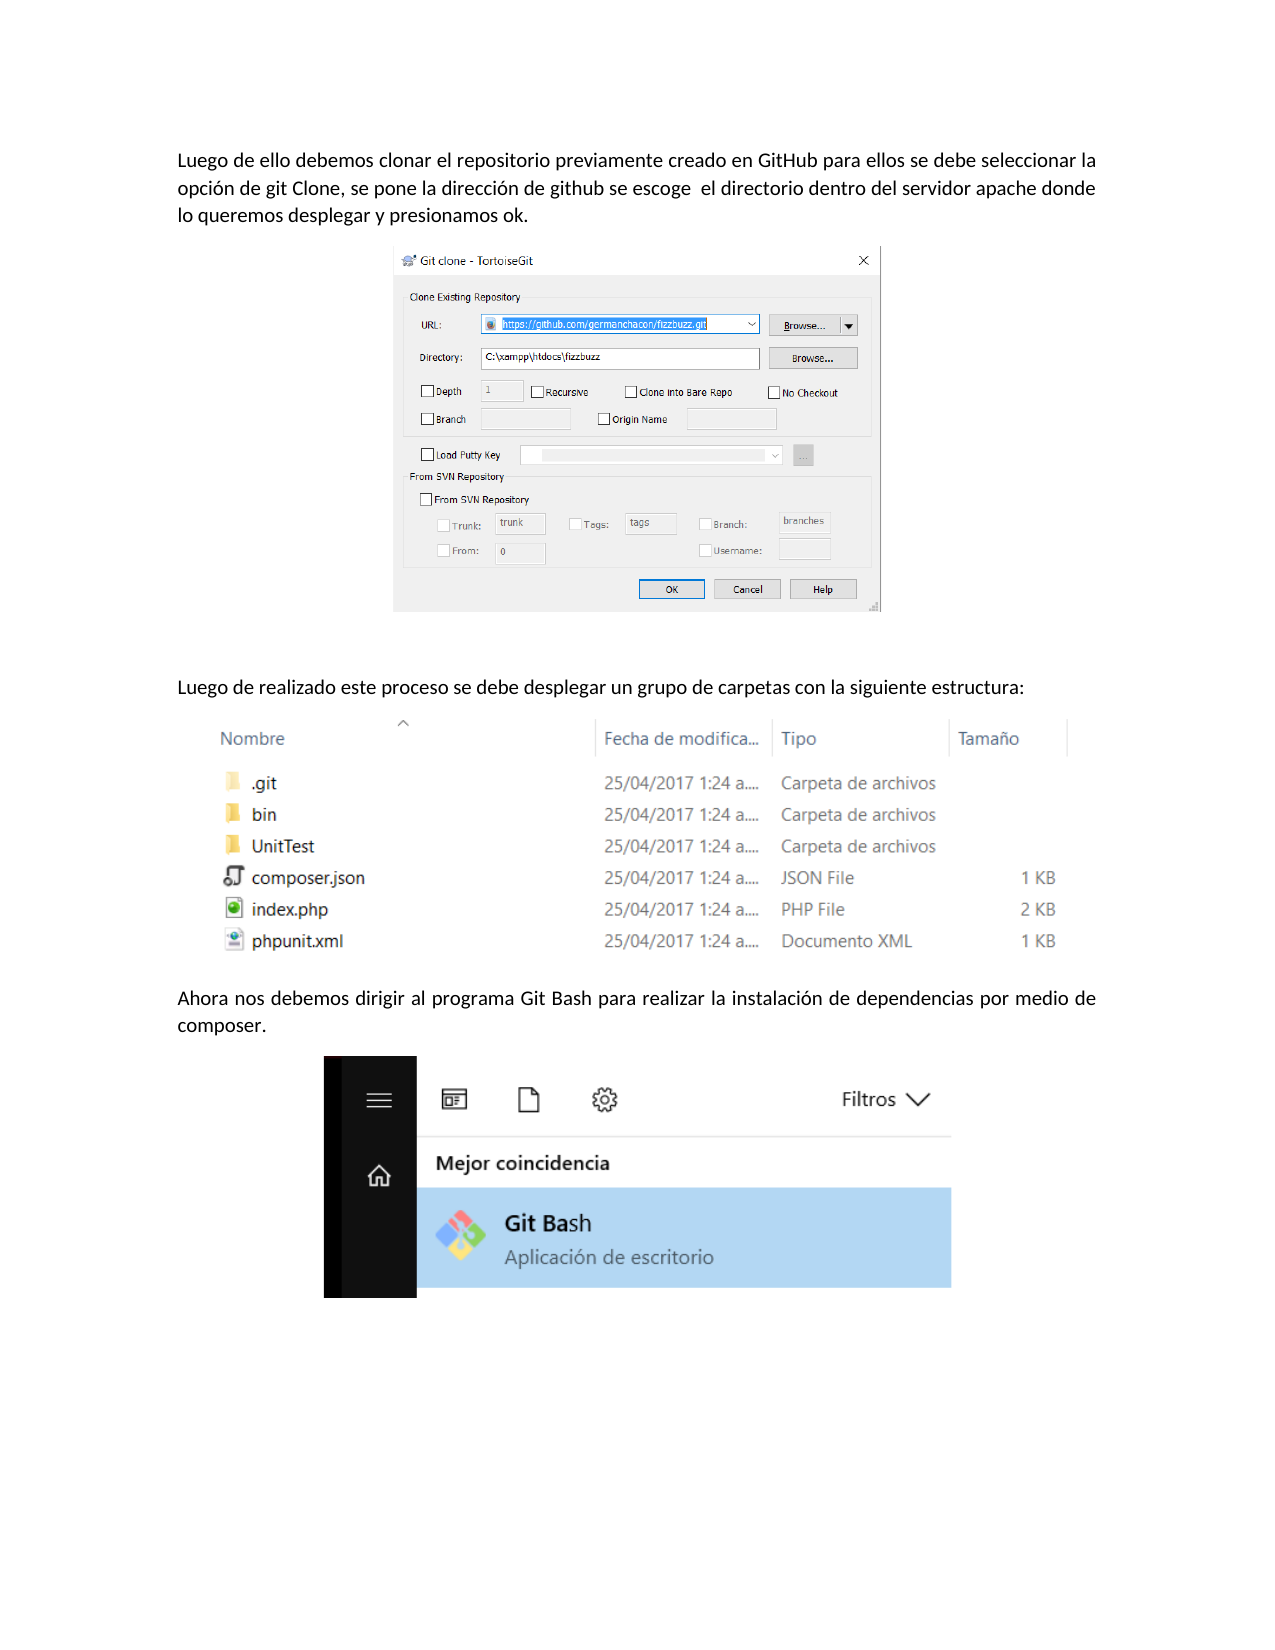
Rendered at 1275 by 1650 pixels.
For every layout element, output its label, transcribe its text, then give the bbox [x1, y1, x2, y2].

text Luego de realizado este proceso se debe desplegar un grupo de carpetas con la siguiente estructura: [177, 674, 1098, 699]
picture [393, 246, 882, 612]
picture [207, 718, 1068, 966]
picture [323, 1056, 952, 1298]
text Luego de ello debemos clonar el repositorio previamente creado en GitHub para ellos se debe seleccionar la opción de git Clone, se pone la dirección de github se escoge el directorio dentro del servidor apache donde lo queremos desplegar y presionamos ok. [177, 148, 1098, 228]
text Ahora nos debemos dirigir al programa Git Bash para realizar la instalación de dependencias por medio de composer. [177, 985, 1098, 1038]
